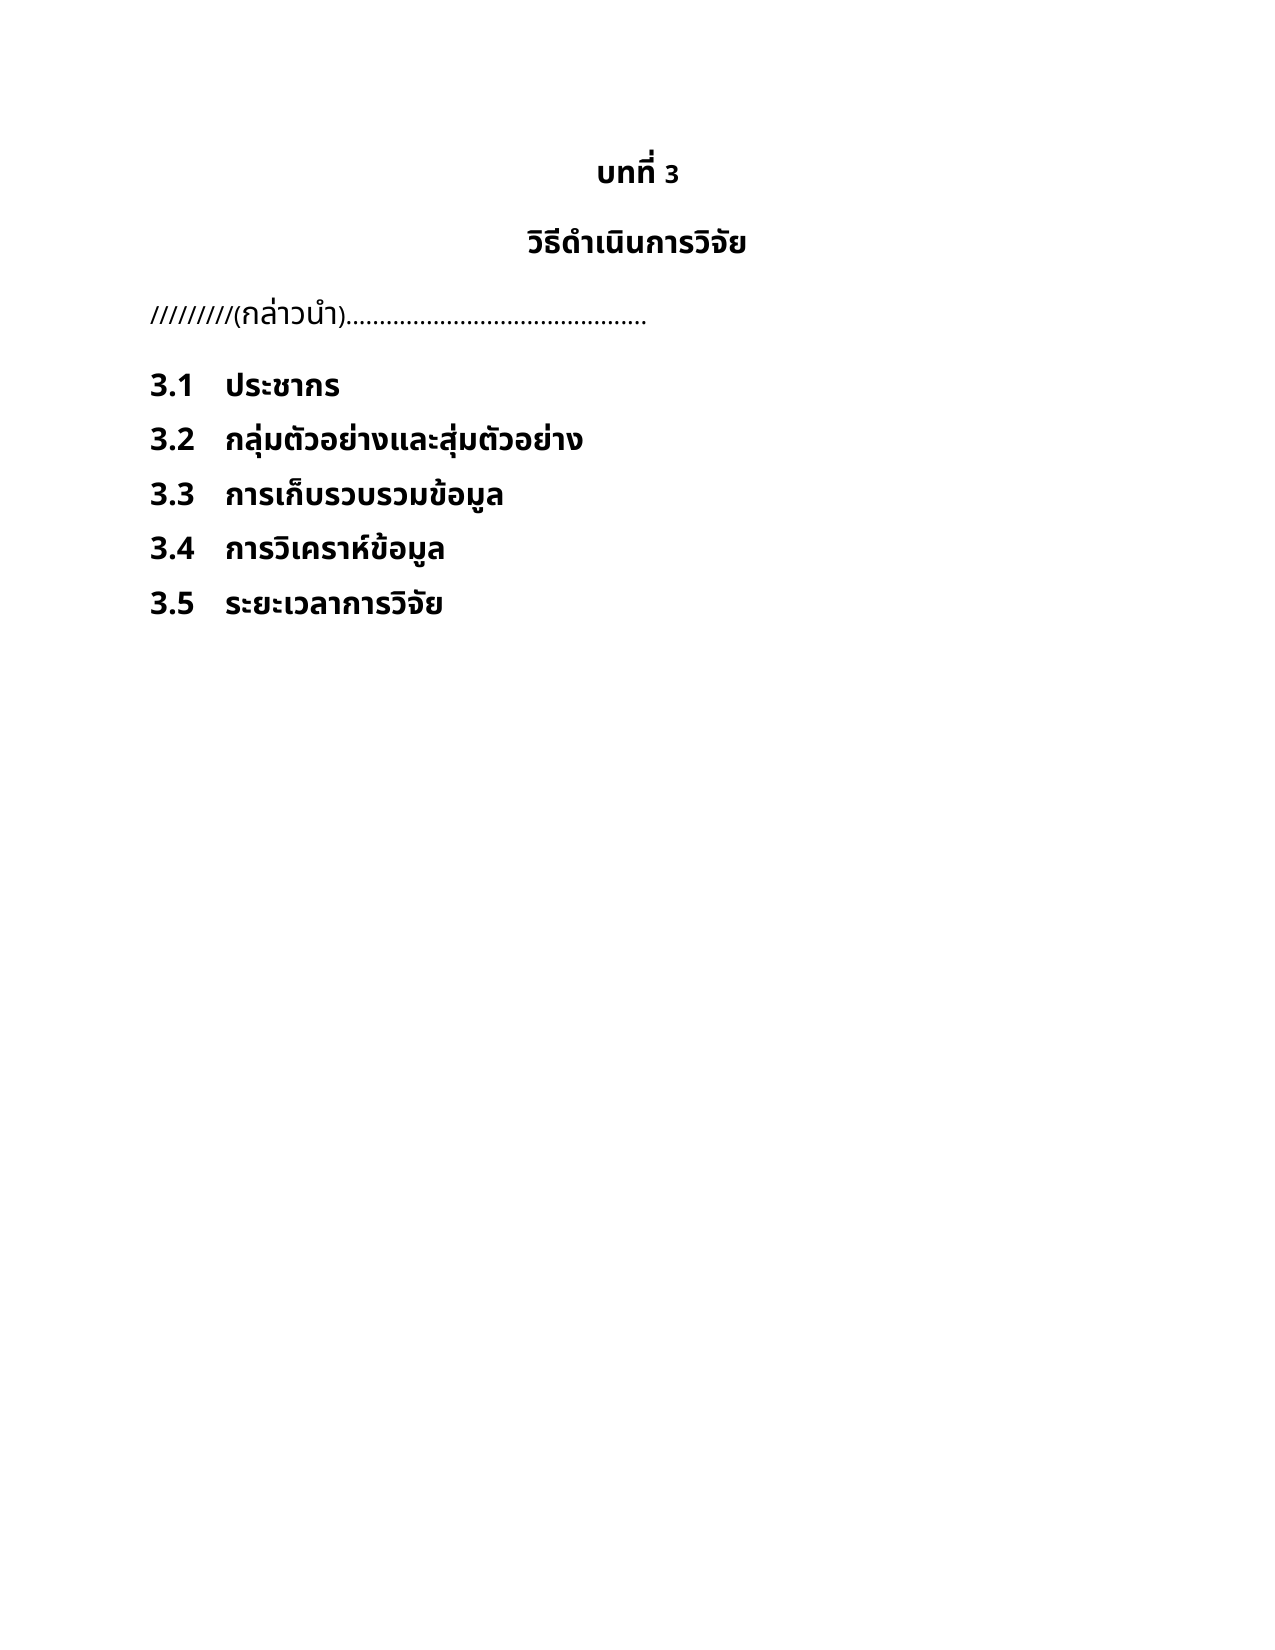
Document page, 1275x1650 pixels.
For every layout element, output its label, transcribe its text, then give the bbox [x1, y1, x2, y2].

list กลุ่มตัวอย่างและสุ่มตัวอย่าง [150, 417, 1125, 464]
text วิธีดำเนินการวิจัย [150, 221, 1125, 268]
text บทที่ 3 [150, 150, 1125, 197]
text /////////(กล่าวนำ)............................................. [150, 292, 1125, 339]
list การวิเคราห์ข้อมูล [150, 526, 1125, 574]
list ระยะเวลาการวิจัย [150, 581, 1125, 628]
list การเก็บรวบรวมข้อมูล [150, 472, 1125, 519]
list ประชากร [150, 362, 1125, 410]
